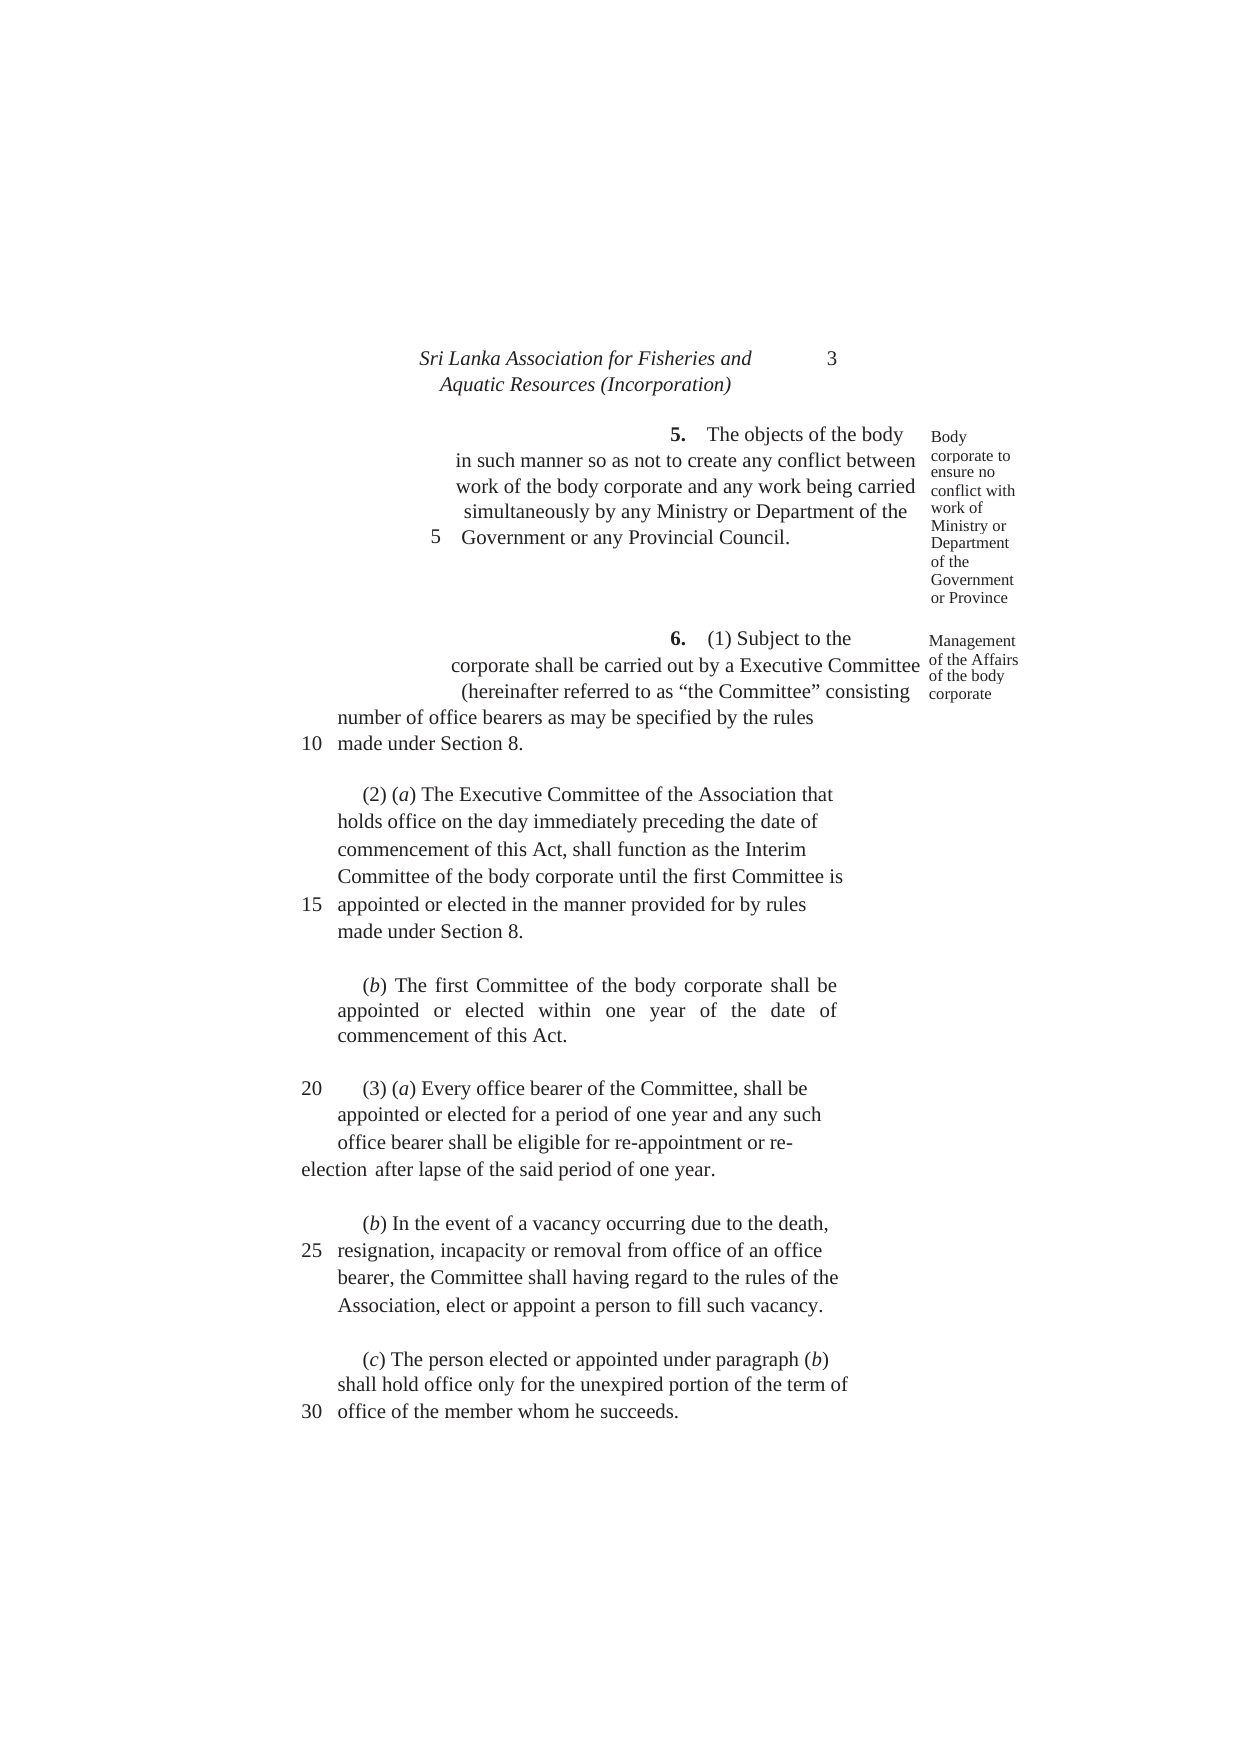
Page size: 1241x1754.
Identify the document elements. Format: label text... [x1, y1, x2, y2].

table_cell work of [921, 498, 1155, 517]
text Sri Lanka Association for Fisheries and 3 Aquatic Resources (Incorporation) [419, 345, 850, 397]
table_header 5 [216, 417, 451, 704]
table_cell Management [921, 619, 1155, 650]
text (2) (a) The Executive Committee of the Association that holds office on the day immediately preceding the date of commencement of this Act, shall function as the Interim Committee of the body corporate until the first Committee is 15 appointed or elected in the manner provided for by rules made under Section 8. [301, 782, 850, 944]
table_cell Department [921, 534, 1155, 552]
table_cell Ministry or [921, 517, 1155, 533]
table_cell work of the body corporate and any work being carried out [451, 473, 921, 498]
text (b) In the event of a vacancy occurring due to the death, 25 resignation, incapacity or removal from office of an office bearer, the Committee shall having regard to the rules of the Association, elect or appoint a person to fill such vacancy. [301, 1211, 850, 1318]
text number of office bearers as may be specified by the rules [337, 705, 1090, 729]
table_cell ensure no [921, 463, 1155, 481]
text 30 office of the member whom he succeeds. [301, 1399, 1090, 1423]
table_cell Government or any Provincial Council. [451, 523, 921, 552]
table_cell of the body [921, 667, 1155, 683]
table_cell of the [921, 552, 1155, 570]
table_header The objects of the body corporate shall be carried out [686, 417, 921, 446]
table_cell of the Affairs [921, 650, 1155, 667]
table_cell Government [921, 570, 1155, 588]
table_cell corporate shall be carried out by a Executive Committee [451, 650, 921, 677]
text 10 made under Section 8. [301, 731, 1090, 755]
table_cell conflict with [921, 481, 1155, 498]
table_cell in such manner so as not to create any conflict between the [451, 446, 921, 473]
table_cell (1) Subject to the provisions of this Act, the body [686, 552, 921, 650]
table_cell corporate [921, 684, 1155, 704]
table_cell (hereinafter referred to as “the Committee” consisting of such [451, 677, 921, 704]
table_cell simultaneously by any Ministry or Department of the [451, 498, 921, 523]
table_cell 6. [451, 552, 686, 650]
text (b) The first Committee of the body corporate shall be appointed or elected within one year of the date of commencement of this Act. [337, 973, 838, 1047]
text 20 (3) (a) Every office bearer of the Committee, shall be appointed or elected for a period of one year and any such office bearer shall be eligible for re-appointment or re-election after lapse of the said period of one year. [301, 1076, 850, 1182]
table_cell or Province [921, 588, 1155, 619]
text (c) The person elected or appointed under paragraph (b) shall hold office only for the unexpired portion of the term of [337, 1347, 850, 1396]
table_header Body [921, 417, 1155, 446]
table_cell corporate to [921, 446, 1155, 463]
table_header 5. [451, 417, 686, 446]
